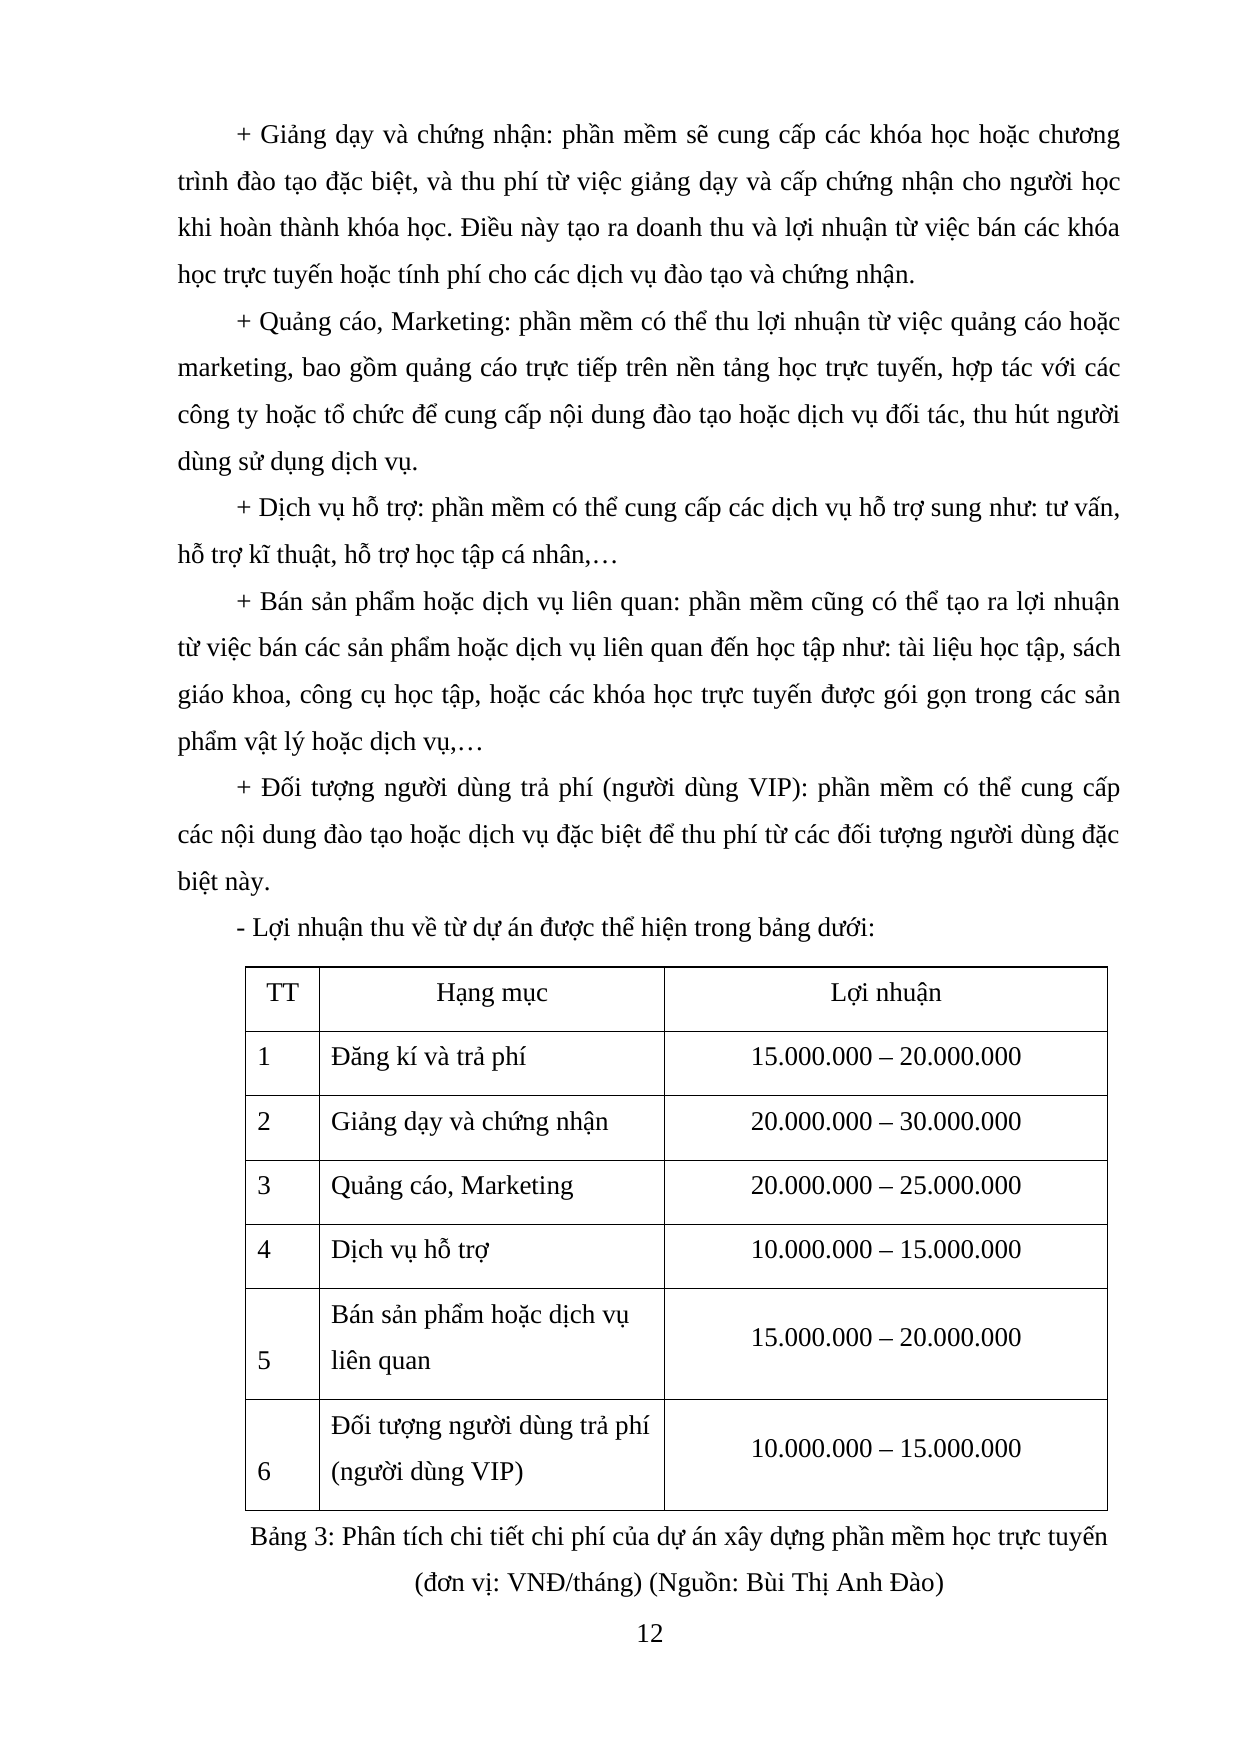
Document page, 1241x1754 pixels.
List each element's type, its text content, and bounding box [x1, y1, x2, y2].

table_cell 15.000.000 – 20.000.000 [665, 1289, 1107, 1399]
table_cell 10.000.000 – 15.000.000 [665, 1225, 1107, 1288]
text Bảng 3: Phân tích chi tiết chi phí của dự án xây dựng phần mềm học trực tuyến [177, 1520, 1122, 1551]
table_cell 20.000.000 – 30.000.000 [665, 1096, 1107, 1159]
table_cell Quảng cáo, Marketing [320, 1161, 664, 1224]
table_cell 10.000.000 – 15.000.000 [665, 1400, 1107, 1510]
text + Đối tượng người dùng trả phí (người dùng VIP): phần mềm có thể cung cấp các nội dung đào tạo hoặc dịch vụ đặc biệt để thu phí từ các đối tượng người dùng đặc biệt này. [177, 771, 1122, 896]
text + Bán sản phẩm hoặc dịch vụ liên quan: phần mềm cũng có thể tạo ra lợi nhuận từ việc bán các sản phẩm hoặc dịch vụ liên quan đến học tập như: tài liệu học tập, sách giáo khoa, công cụ học tập, hoặc các khóa học trực tuyến được gói gọn trong các sản phẩm vật lý hoặc dịch vụ,… [177, 585, 1122, 756]
table_cell 3 [246, 1161, 319, 1224]
table_cell 1 [246, 1032, 319, 1095]
table_cell Dịch vụ hỗ trợ [320, 1225, 664, 1288]
table_cell 2 [246, 1096, 319, 1159]
table_cell Giảng dạy và chứng nhận [320, 1096, 664, 1159]
text + Quảng cáo, Marketing: phần mềm có thể thu lợi nhuận từ việc quảng cáo hoặc marketing, bao gồm quảng cáo trực tiếp trên nền tảng học trực tuyến, hợp tác với các công ty hoặc tổ chức để cung cấp nội dung đào tạo hoặc dịch vụ đối tác, thu hút người dùng sử dụng dịch vụ. [177, 305, 1122, 476]
table_cell Bán sản phẩm hoặc dịch vụ liên quan [320, 1289, 664, 1399]
table_cell 4 [246, 1225, 319, 1288]
table_cell 15.000.000 – 20.000.000 [665, 1032, 1107, 1095]
table_cell 6 [246, 1400, 319, 1510]
text + Dịch vụ hỗ trợ: phần mềm có thể cung cấp các dịch vụ hỗ trợ sung như: tư vấn, hỗ trợ kĩ thuật, hỗ trợ học tập cá nhân,… [177, 491, 1122, 569]
table_cell 20.000.000 – 25.000.000 [665, 1161, 1107, 1224]
table_header Hạng mục [320, 968, 664, 1031]
text - Lợi nhuận thu về từ dự án được thể hiện trong bảng dưới: [177, 911, 1122, 943]
table_header Lợi nhuận [665, 968, 1107, 1031]
table_cell 5 [246, 1289, 319, 1399]
text + Giảng dạy và chứng nhận: phần mềm sẽ cung cấp các khóa học hoặc chương trình đào tạo đặc biệt, và thu phí từ việc giảng dạy và cấp chứng nhận cho người học khi hoàn thành khóa học. Điều này tạo ra doanh thu và lợi nhuận từ việc bán các khóa học trực tuyến hoặc tính phí cho các dịch vụ đào tạo và chứng nhận. [177, 118, 1122, 289]
table_header TT [246, 968, 319, 1031]
table_cell Đối tượng người dùng trả phí (người dùng VIP) [320, 1400, 664, 1510]
table_cell Đăng kí và trả phí [320, 1032, 664, 1095]
text (đơn vị: VNĐ/tháng) (Nguồn: Bùi Thị Anh Đào) [177, 1566, 1122, 1598]
